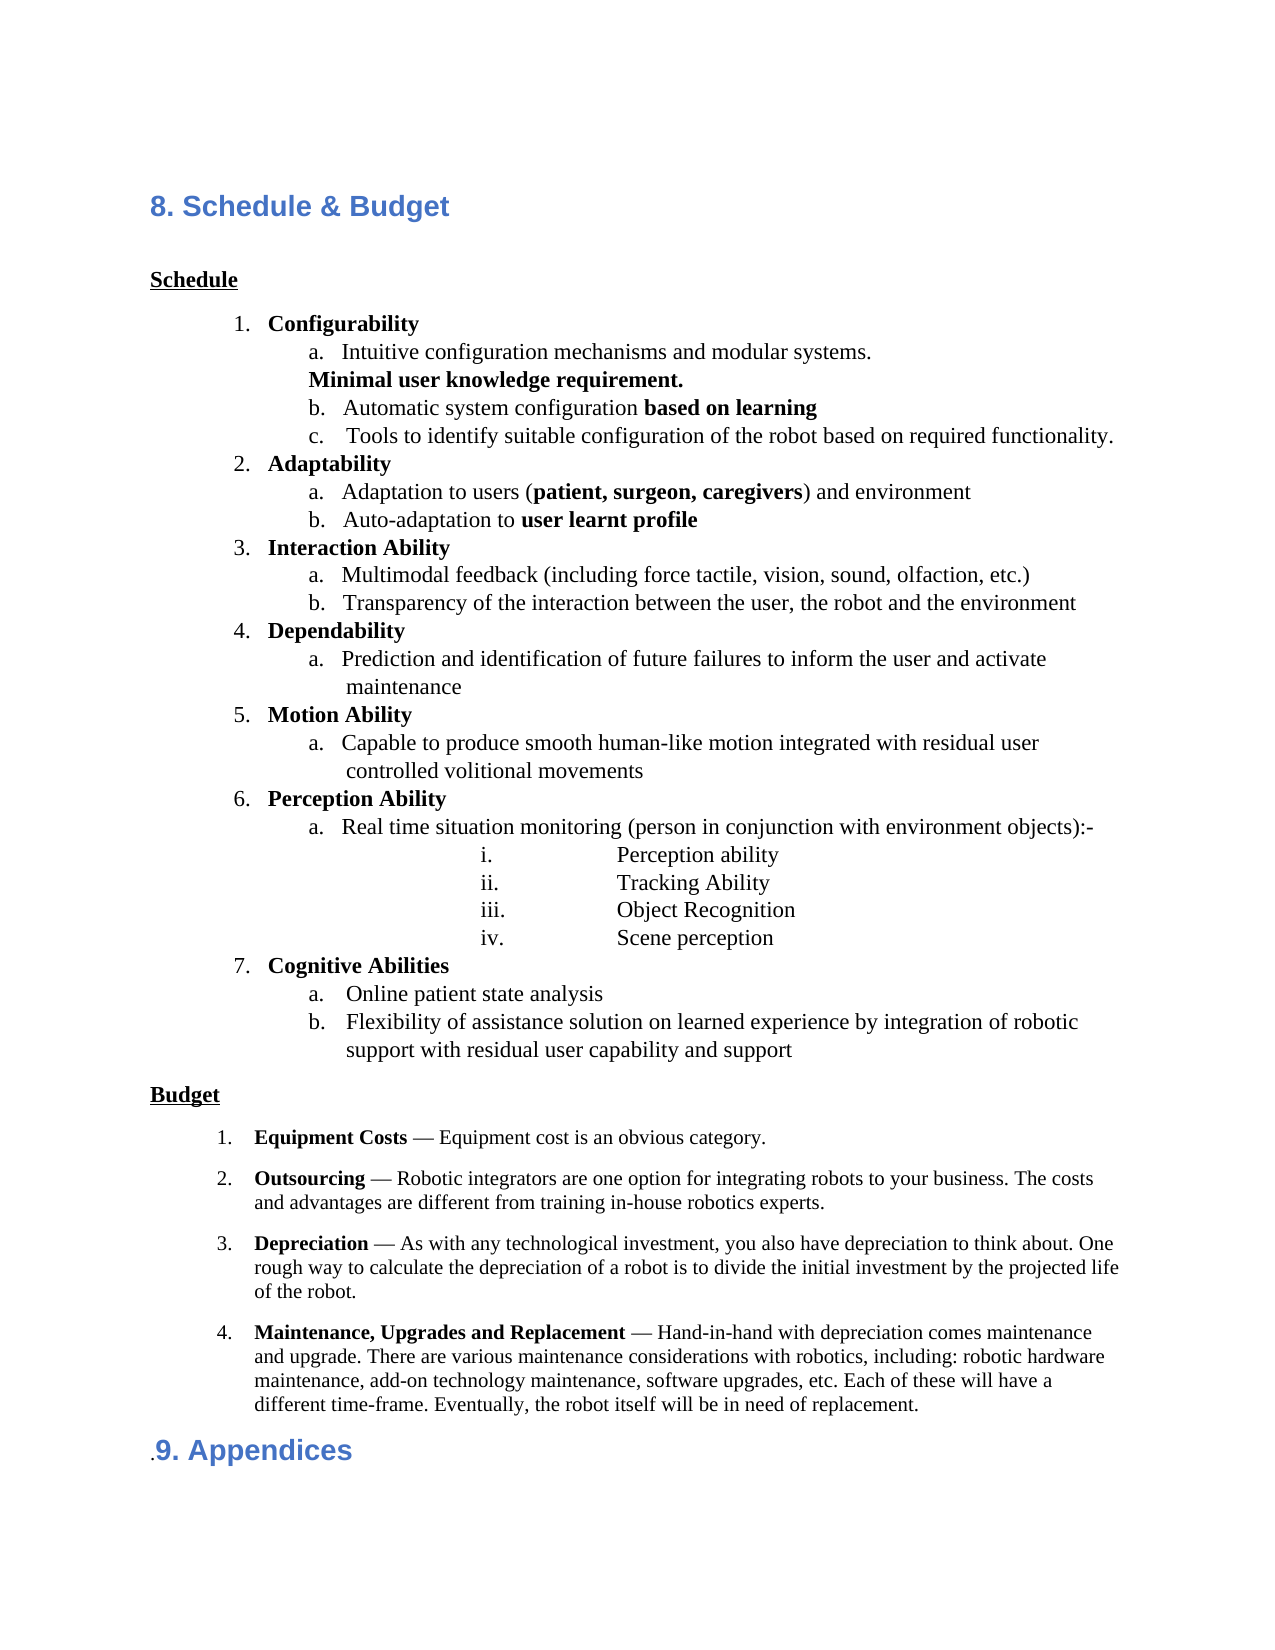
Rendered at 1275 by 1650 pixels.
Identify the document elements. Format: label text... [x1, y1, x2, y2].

text 4. Maintenance, Upgrades and Replacement — Hand-in-hand with depreciation comes maintenance and upgrade. There are various maintenance considerations with robotics, including: robotic hardware maintenance, add-on technology maintenance, software upgrades, etc. Each of these will have a different time-frame. Eventually, the robot itself will be in need of replacement. [217, 1319, 1125, 1416]
text 1. Equipment Costs — Equipment cost is an obvious category. [217, 1125, 1125, 1149]
text 6. Perception Ability [233, 785, 1125, 811]
text Schedule [150, 266, 1125, 292]
text iii. Object Recognition [383, 896, 1125, 923]
text 5. Motion Ability [233, 701, 1125, 727]
text i. Perception ability [383, 841, 1125, 867]
text 4. Dependability [233, 617, 1125, 644]
text 7. Cognitive Abilities [233, 952, 1125, 979]
text 1. Configurability [233, 310, 1125, 337]
text b. Flexibility of assistance solution on learned experience by integration of robotic support with residual user capability and support [308, 1008, 1125, 1062]
text 8. Schedule & Budget [150, 188, 1125, 222]
text 3. Depreciation — As with any technological investment, you also have depreciation to think about. One rough way to calculate the depreciation of a robot is to divide the initial investment by the projected life of the robot. [217, 1231, 1125, 1303]
text Budget [150, 1081, 1125, 1107]
text a. Multimodal feedback (including force tactile, vision, sound, olfaction, etc.) [308, 561, 1125, 588]
text Minimal user knowledge requirement. [308, 366, 1125, 392]
text a. Adaptation to users (patient, surgeon, caregivers) and environment [308, 478, 1125, 504]
text a. Real time situation monitoring (person in conjunction with environment objects):- [308, 813, 1125, 839]
text a. Intuitive configuration mechanisms and modular systems. [308, 338, 1125, 364]
text a. Online patient state analysis [308, 980, 1125, 1007]
text 2. Adaptability [233, 450, 1125, 476]
text 3. Interaction Ability [233, 533, 1125, 560]
text a. Capable to produce smooth human-like motion integrated with residual user controlled volitional movements [308, 729, 1125, 783]
text b. Auto-adaptation to user learnt profile [308, 506, 1125, 532]
text a. Prediction and identification of future failures to inform the user and activate maintenance [308, 645, 1125, 699]
text 2. Outsourcing — Robotic integrators are one option for integrating robots to your business. The costs and advantages are different from training in-house robotics experts. [217, 1166, 1125, 1214]
text .9. Appendices [150, 1432, 1125, 1466]
text iv. Scene perception [383, 924, 1125, 951]
text ii. Tracking Ability [383, 868, 1125, 895]
text b. Transparency of the interaction between the user, the robot and the environment [308, 589, 1125, 616]
text c. Tools to identify suitable configuration of the robot based on required functionality. [308, 422, 1125, 448]
text b. Automatic system configuration based on learning [308, 394, 1125, 420]
